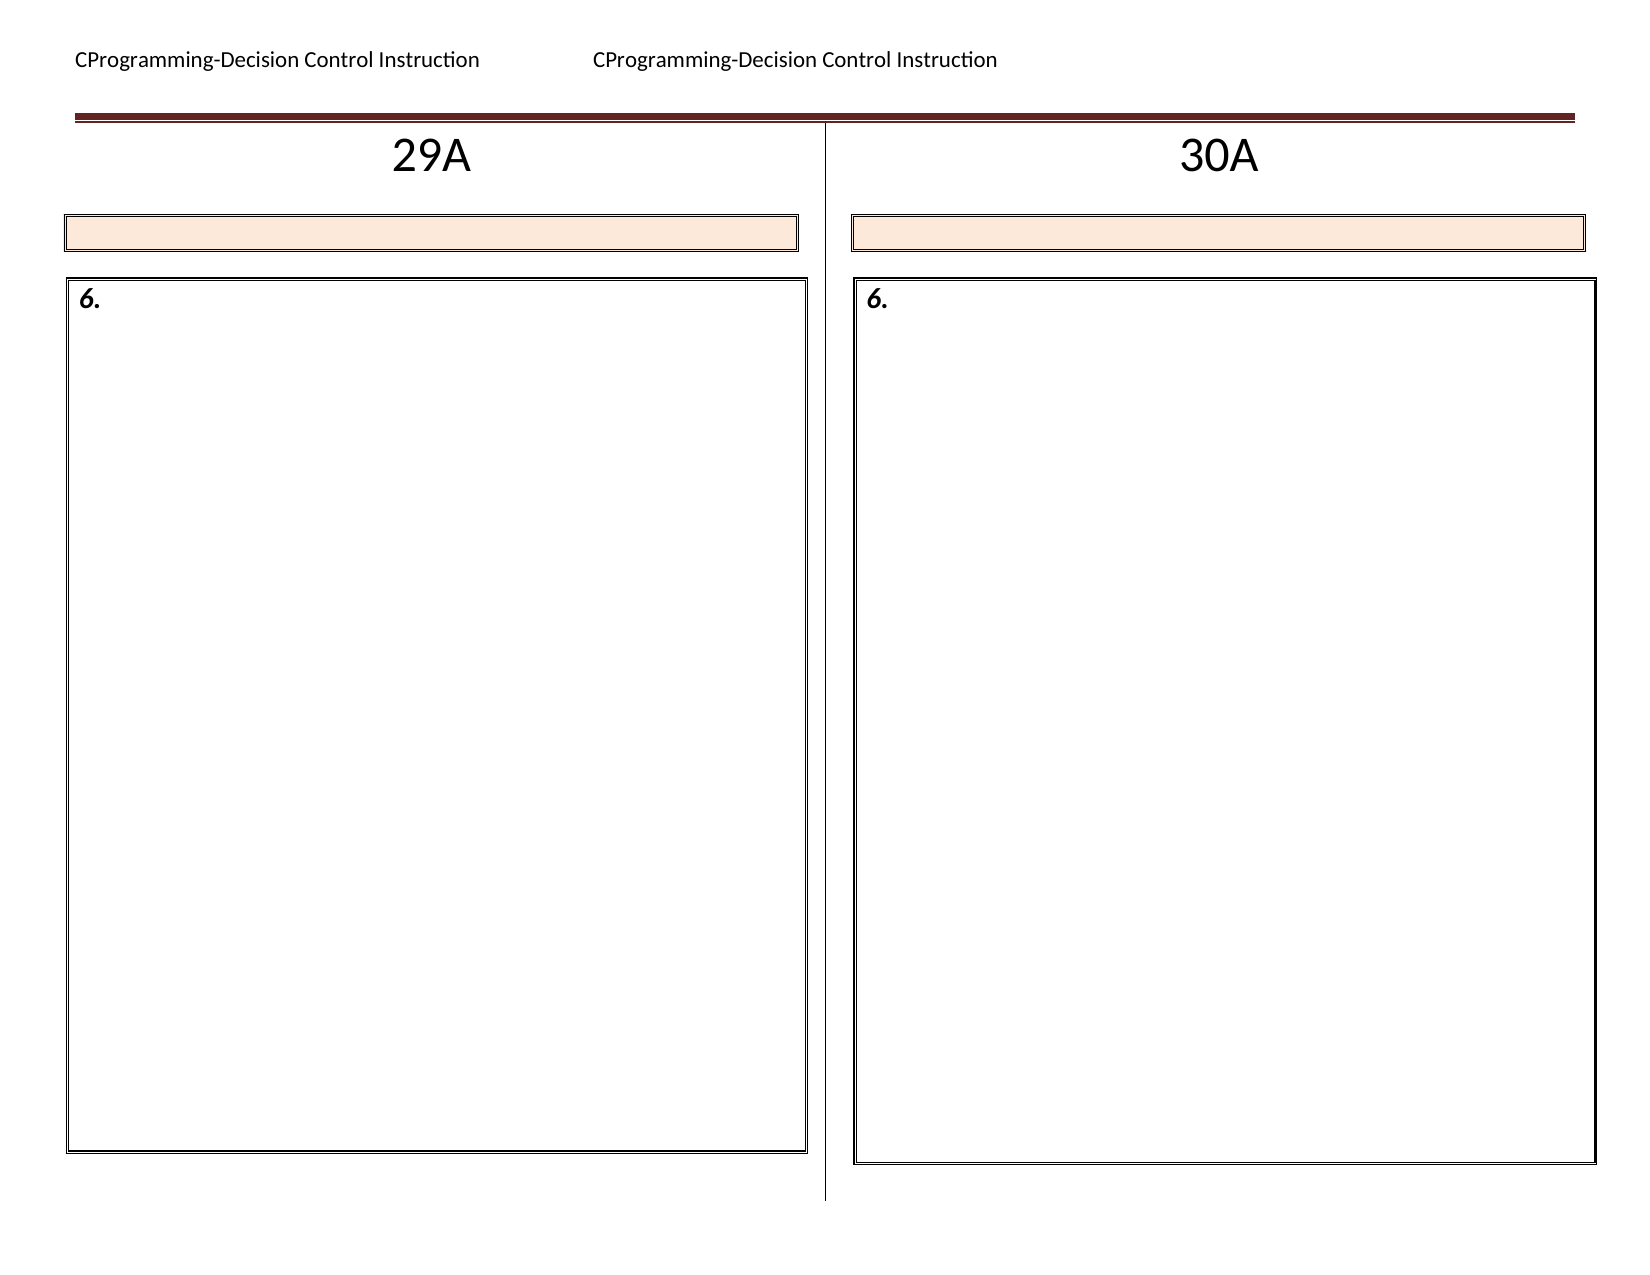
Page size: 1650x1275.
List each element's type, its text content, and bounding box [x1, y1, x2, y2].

table_header [69, 281, 805, 1150]
text 29A [75, 123, 787, 184]
text 30A [862, 123, 1575, 184]
table_header [857, 281, 1594, 1161]
